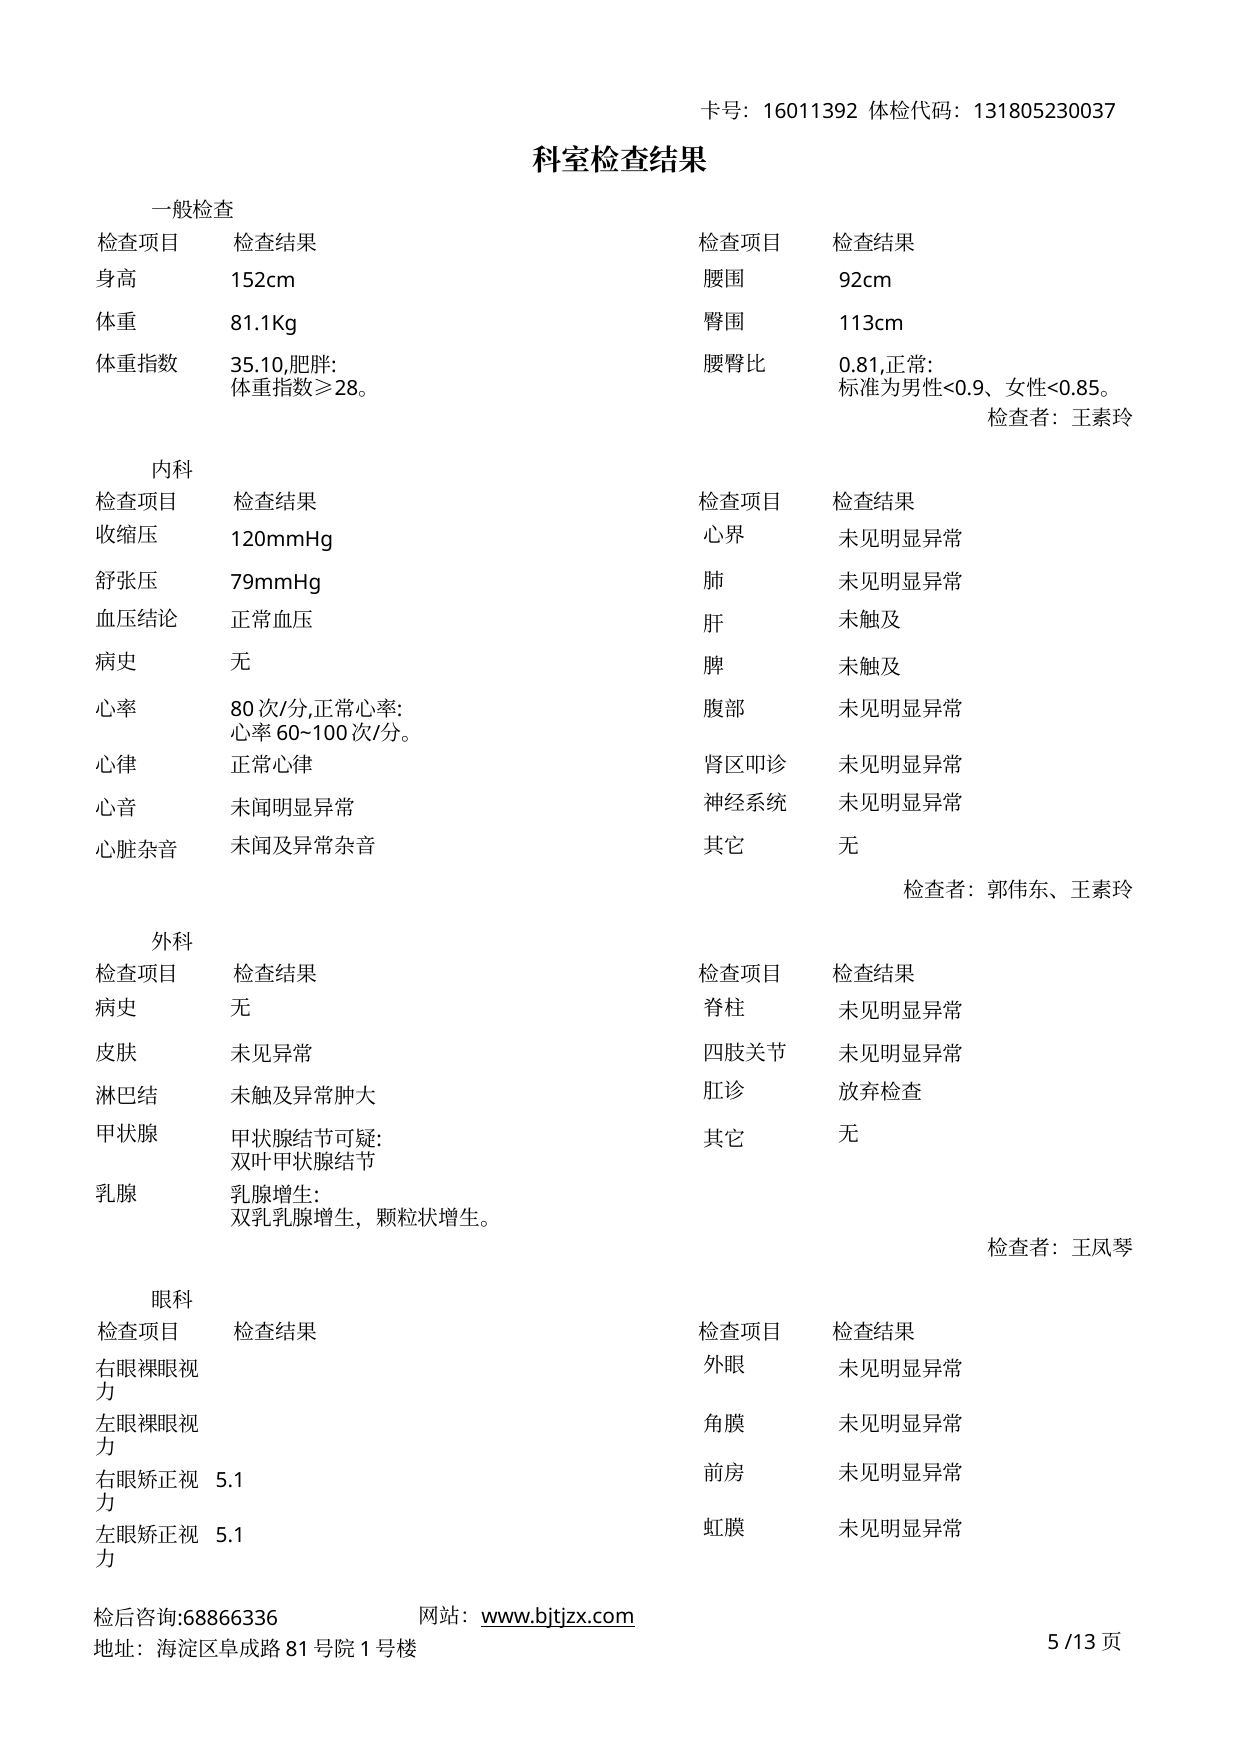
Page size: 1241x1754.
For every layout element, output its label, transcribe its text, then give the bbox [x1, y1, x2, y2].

text 正常血压 [230, 593, 345, 636]
text 80次/分,正常心率: [230, 700, 440, 721]
text 眼科 [151, 1291, 224, 1311]
text 臀围 [703, 313, 777, 333]
text 左眼裸眼视 [95, 1415, 231, 1436]
text 心音 [95, 798, 168, 819]
text 腰围 [703, 270, 777, 291]
text 乳腺 [95, 1185, 168, 1206]
text 地址：海淀区阜成路81号院1号楼 [94, 1639, 444, 1660]
text 外眼 [703, 1343, 813, 1380]
text 科室检查结果 [532, 147, 754, 177]
text 心脏杂音 [95, 841, 210, 862]
text 检查项目 [699, 1323, 813, 1343]
text 四肢关节 [703, 1044, 818, 1065]
text 未见异常 [230, 1044, 345, 1065]
text 前房 [703, 1436, 777, 1491]
text 未触及 [838, 593, 996, 636]
text 未见明显异常 [838, 530, 996, 551]
text 双叶甲状腺结节 [230, 1150, 419, 1174]
text 检查结果 [233, 965, 348, 986]
text 未见明显异常 [838, 1436, 996, 1492]
text 未触及异常肿大 [230, 1087, 408, 1108]
text 力 [95, 1547, 293, 1571]
text 肺 [703, 572, 756, 593]
text 113cm [838, 313, 922, 334]
text 卡号：16011392 体检代码：131805230037 [700, 102, 1171, 123]
text 未触及 [838, 658, 932, 678]
text 脊柱 [703, 986, 813, 1022]
text 网站：www.bjtjzx.com [418, 1607, 660, 1628]
text 5 /13 页 [1047, 1633, 1159, 1653]
text 检查项目 [699, 493, 813, 513]
text 未闻明显异常 [230, 798, 408, 819]
text 神经系统 [703, 777, 818, 819]
text 152cm [230, 271, 314, 291]
text 检查结果 [832, 965, 947, 986]
text 未见明显异常 [838, 1002, 996, 1023]
text 未见明显异常 [838, 756, 996, 777]
text 力 [95, 1491, 293, 1515]
text 肛诊 [703, 1065, 818, 1107]
text 未见明显异常 [838, 1492, 996, 1547]
text 舒张压 [95, 572, 210, 593]
text 内科 [151, 461, 224, 482]
text 腹部 [703, 700, 777, 721]
text 腰臀比 [703, 355, 797, 376]
text 角膜 [703, 1415, 777, 1436]
text 心律 [95, 756, 168, 777]
text 0.81,正常: [838, 356, 1164, 377]
text 心率 [95, 700, 168, 721]
text 放弃检查 [838, 1065, 996, 1108]
text 病史 [95, 635, 210, 678]
text 检查结果 [233, 1323, 348, 1343]
text 身高 [95, 270, 168, 291]
text 检查结果 [832, 233, 946, 254]
text 无 [838, 1108, 996, 1150]
text 检查项目 [95, 493, 211, 513]
text 92cm [838, 271, 912, 291]
text 检查结果 [832, 493, 947, 513]
text 检查者：郭伟东、王素玲 [903, 881, 1181, 902]
text 心率60~100次/分。 [230, 721, 440, 745]
text 淋巴结 [95, 1087, 189, 1108]
text 肾区叩诊 [703, 756, 818, 777]
text 血压结论 [95, 593, 210, 635]
text 检查项目 [95, 965, 211, 986]
text 力 [95, 1436, 231, 1459]
text 收缩压 [95, 513, 211, 550]
text 未见明显异常 [838, 1044, 996, 1065]
text 病史 [95, 986, 211, 1022]
text 甲状腺结节可疑: [230, 1129, 419, 1150]
text 检查项目 [97, 233, 211, 254]
text 右眼矫正视 5.1 [95, 1471, 293, 1491]
text 右眼裸眼视 [95, 1359, 231, 1380]
text 虹膜 [703, 1491, 777, 1547]
text 无 [230, 986, 348, 1023]
text 心界 [703, 513, 813, 550]
text 左眼矫正视 5.1 [95, 1526, 293, 1547]
text 检后咨询:68866336 [94, 1609, 303, 1630]
text 79mmHg [230, 573, 345, 593]
text 检查项目 [699, 965, 813, 986]
text 正常心律 [230, 756, 345, 777]
text 检查项目 [699, 233, 813, 254]
text 力 [95, 1380, 231, 1404]
text 未见明显异常 [838, 700, 996, 721]
text 未见明显异常 [838, 777, 996, 819]
text 35.10,肥胖: [230, 356, 408, 377]
text 检查结果 [233, 233, 348, 254]
text 未闻及异常杂音 [230, 819, 408, 862]
text 81.1Kg [230, 313, 324, 334]
text 标准为男性<0.9、女性<0.85。 [838, 377, 1164, 401]
text 体重 [95, 313, 168, 333]
text 120mmHg [230, 530, 335, 551]
text 肝 [703, 614, 756, 635]
text 体重指数≥28。 [230, 377, 408, 401]
text 检查者：王凤琴 [987, 1239, 1176, 1259]
text 甲状腺 [95, 1108, 189, 1150]
text 无 [230, 636, 345, 678]
text 检查结果 [832, 1323, 947, 1343]
text 皮肤 [95, 1044, 168, 1065]
text 体重指数 [95, 355, 210, 376]
text 脾 [703, 657, 756, 678]
text 无 [838, 819, 996, 862]
text 乳腺增生: [230, 1186, 544, 1206]
text 一般检查 [151, 201, 266, 222]
text 未见明显异常 [838, 573, 996, 593]
text 外科 [151, 933, 224, 953]
text 其它 [703, 819, 818, 862]
text 双乳乳腺增生，颗粒状增生。 [230, 1206, 544, 1230]
text 检查结果 [233, 493, 348, 513]
text 未见明显异常 [838, 1415, 996, 1436]
text 检查项目 [97, 1323, 212, 1343]
text 其它 [703, 1129, 777, 1150]
text 未见明显异常 [838, 1359, 996, 1380]
text 检查者：王素玲 [987, 409, 1176, 430]
